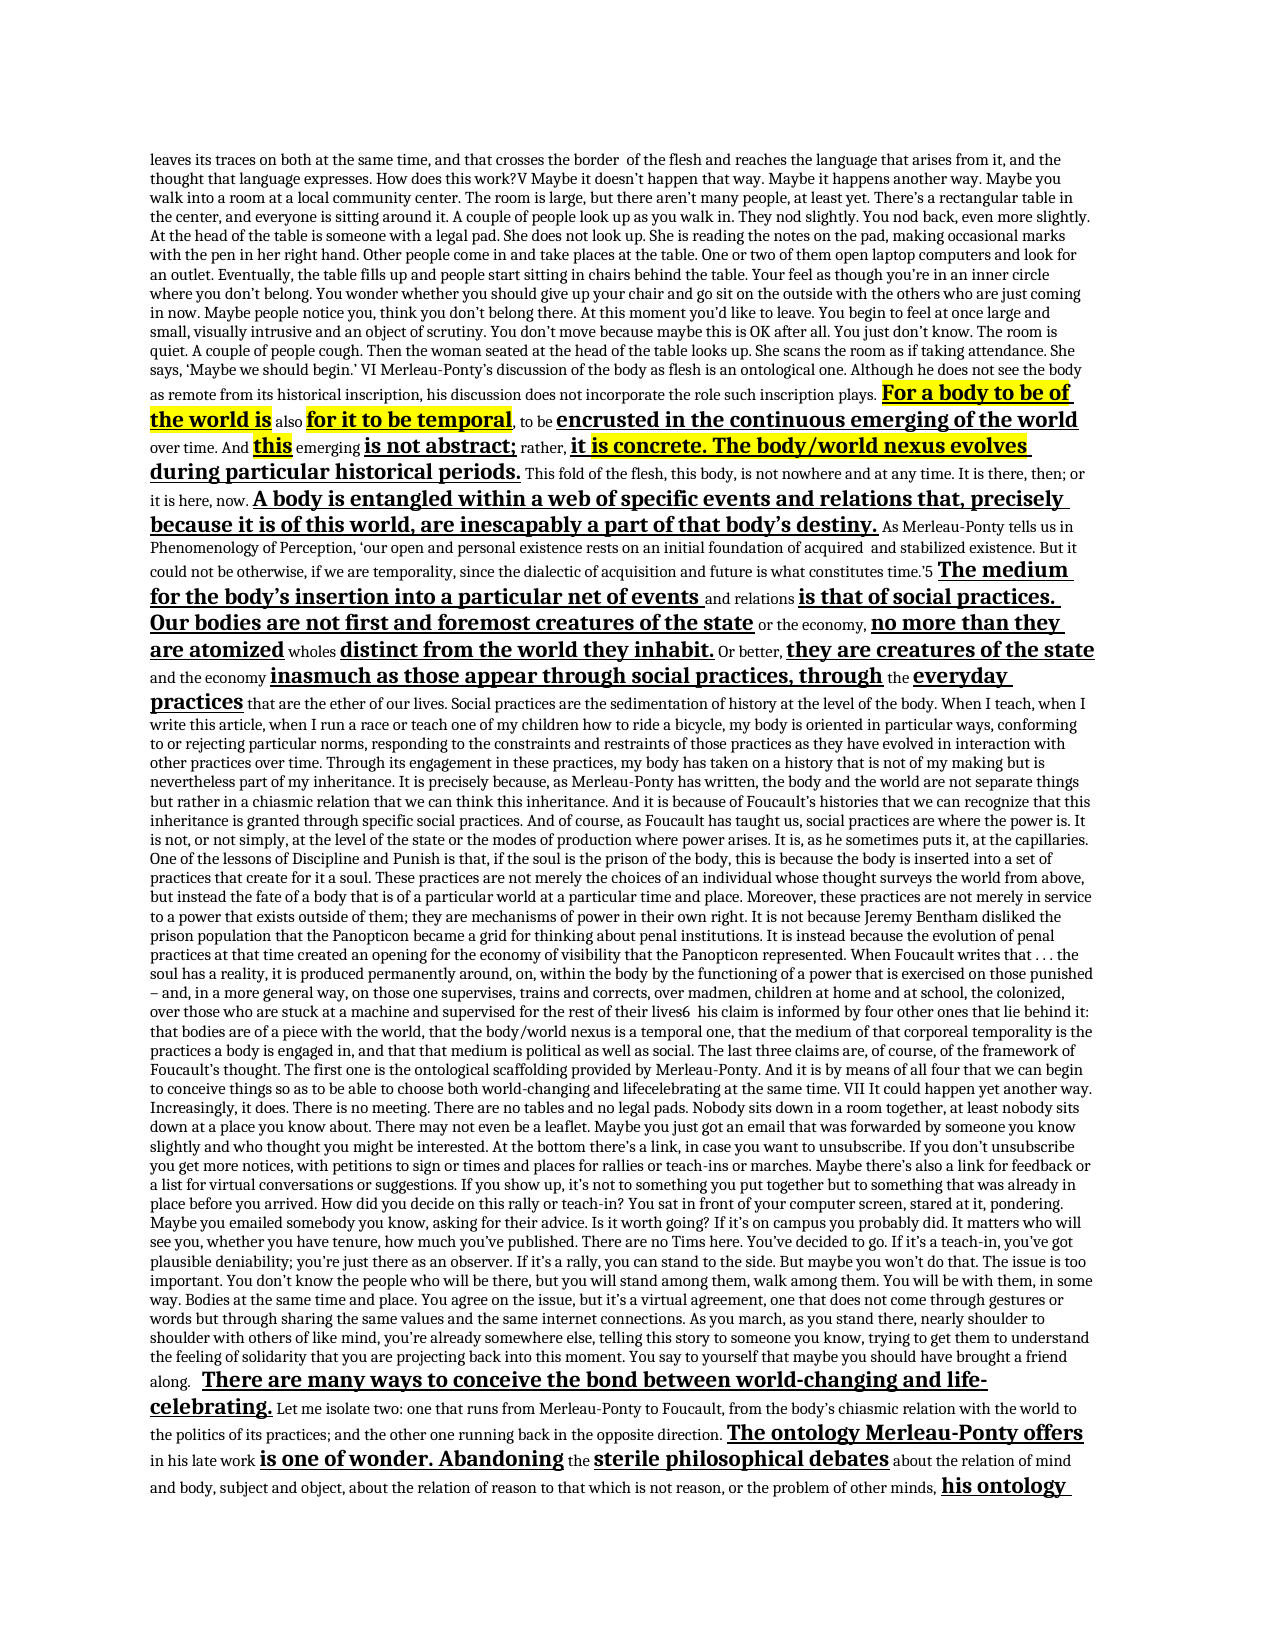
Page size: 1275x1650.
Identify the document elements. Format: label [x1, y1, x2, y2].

text [150, 150, 1095, 1499]
